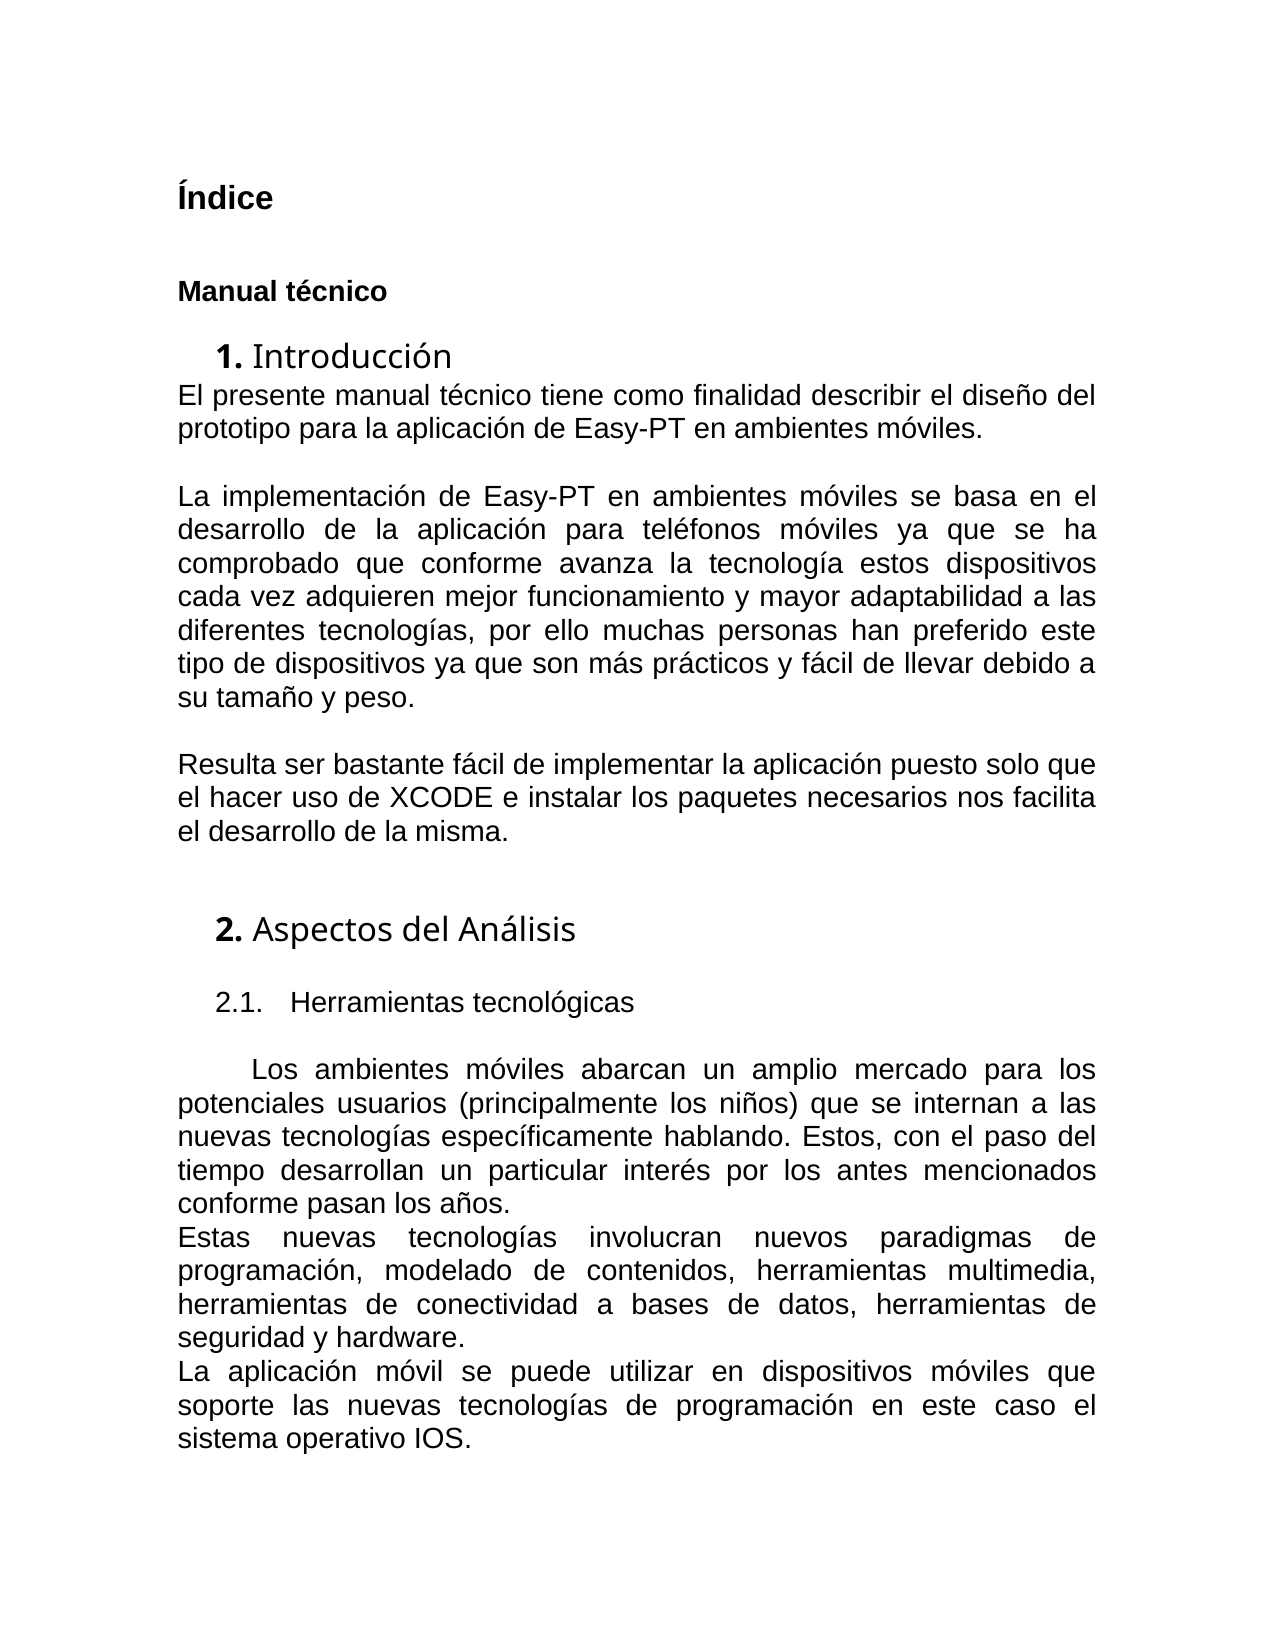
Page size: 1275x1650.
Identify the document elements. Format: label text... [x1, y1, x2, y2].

text Resulta ser bastante fácil de implementar la aplicación puesto solo que el hacer uso de XCODE e instalar los paquetes necesarios nos facilita el desarrollo de la misma. [177, 747, 1098, 848]
text La aplicación móvil se puede utilizar en dispositivos móviles que soporte las nuevas tecnologías de programación en este caso el sistema operativo IOS. [177, 1354, 1098, 1455]
text Índice [177, 178, 1098, 217]
text Estas nuevas tecnologías involucran nuevos paradigmas de programación, modelado de contenidos, herramientas multimedia, herramientas de conectividad a bases de datos, herramientas de seguridad y hardware. [177, 1220, 1098, 1354]
text La implementación de Easy-PT en ambientes móviles se basa en el desarrollo de la aplicación para teléfonos móviles ya que se ha comprobado que conforme avanza la tecnología estos dispositivos cada vez adquieren mejor funcionamiento y mayor adaptabilidad a las diferentes tecnologías, por ello muchas personas han preferido este tipo de dispositivos ya que son más prácticos y fácil de llevar debido a su tamaño y peso. [177, 479, 1098, 713]
list Herramientas tecnológicas [215, 985, 1098, 1019]
text Manual técnico [177, 274, 1098, 308]
text Los ambientes móviles abarcan un amplio mercado para los potenciales usuarios (principalmente los niños) que se internan a las nuevas tecnologías específicamente hablando. Estos, con el paso del tiempo desarrollan un particular interés por los antes mencionados conforme pasan los años. [177, 1052, 1098, 1220]
text El presente manual técnico tiene como finalidad describir el diseño del prototipo para la aplicación de Easy-PT en ambientes móviles. [177, 378, 1098, 445]
subtitle Introducción [215, 333, 1098, 378]
subtitle Aspectos del Análisis [215, 906, 1098, 952]
